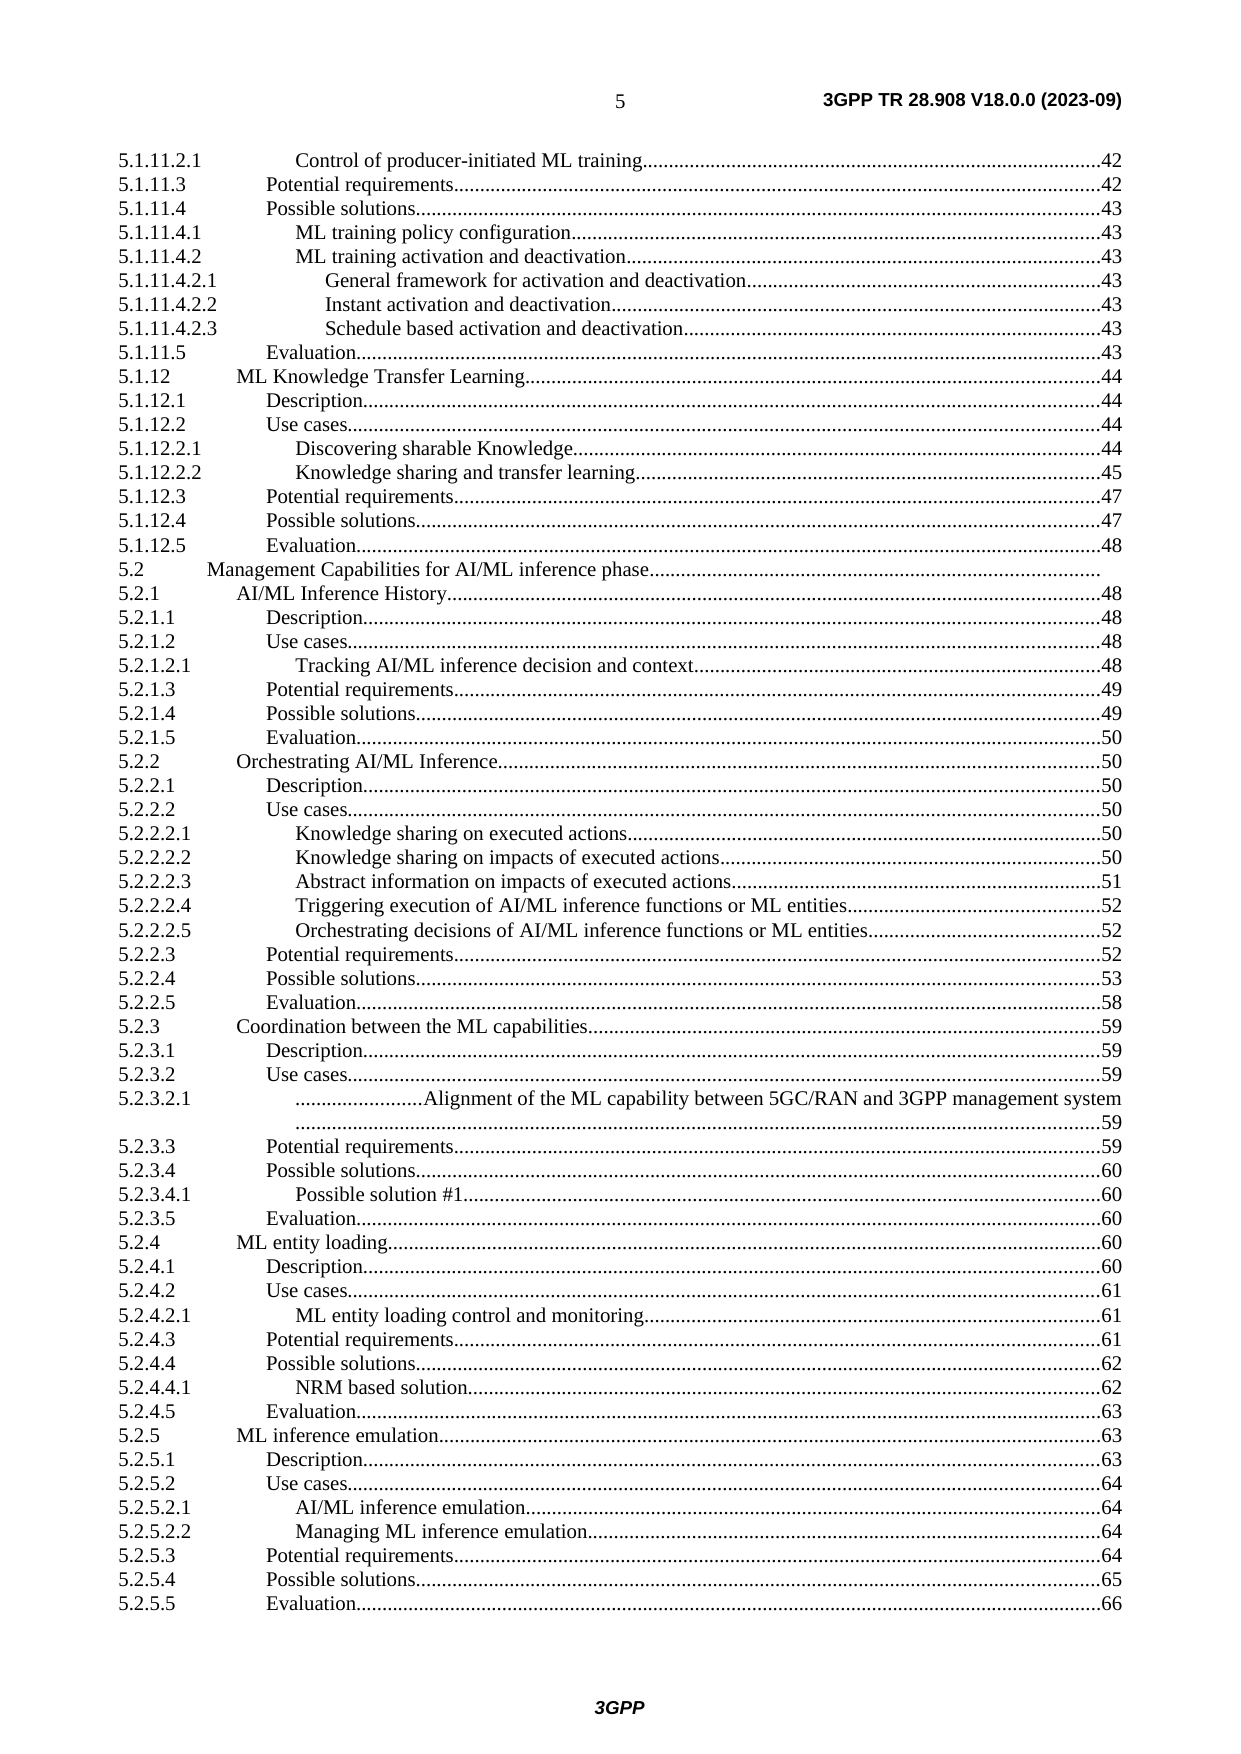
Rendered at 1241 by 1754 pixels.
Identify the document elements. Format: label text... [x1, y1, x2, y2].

text 5.2.5.4 Possible solutions 65 [118, 1567, 1122, 1591]
text 5.2.2.2.5 Orchestrating decisions of AI/ML inference functions or ML entities 52 [118, 917, 1122, 942]
text 5.2.4 ML entity loading 60 [118, 1230, 1122, 1254]
text 5.1.12.4 Possible solutions 47 [118, 508, 1122, 532]
text 5.2.4.5 Evaluation 63 [118, 1399, 1122, 1423]
text 5.1.12.3 Potential requirements 47 [118, 484, 1122, 508]
text 5.1.11.4.2.1 General framework for activation and deactivation 43 [118, 268, 1122, 292]
text 5.2.4.3 Potential requirements 61 [118, 1327, 1122, 1351]
text 5.2.2.3 Potential requirements 52 [118, 942, 1122, 966]
text 5.1.11.3 Potential requirements 42 [118, 172, 1122, 196]
text 5.2.4.2 Use cases 61 [118, 1278, 1122, 1302]
text 5.2.3.4 Possible solutions 60 [118, 1158, 1122, 1182]
text 5.2.2.2.2 Knowledge sharing on impacts of executed actions 50 [118, 845, 1122, 869]
text 5.2.4.2.1 ML entity loading control and monitoring 61 [118, 1302, 1122, 1327]
text 5.2.4.4.1 NRM based solution 62 [118, 1375, 1122, 1399]
text 5.1.12.2.2 Knowledge sharing and transfer learning 45 [118, 460, 1122, 484]
text 5.2.5.2 Use cases 64 [118, 1471, 1122, 1495]
text 5.2.5.1 Description 63 [118, 1447, 1122, 1471]
text 5.1.12.1 Description 44 [118, 388, 1122, 412]
text 5.2.2.2.3 Abstract information on impacts of executed actions 51 [118, 869, 1122, 893]
text 5.2.3.4.1 Possible solution #1 60 [118, 1182, 1122, 1206]
text 5.2.2.2.4 Triggering execution of AI/ML inference functions or ML entities 52 [118, 893, 1122, 917]
text 5.1.12.2.1 Discovering sharable Knowledge 44 [118, 436, 1122, 460]
text 5.2.1.3 Potential requirements 49 [118, 677, 1122, 701]
text 5.1.11.5 Evaluation 43 [118, 340, 1122, 364]
text 5.2.2.1 Description 50 [118, 773, 1122, 797]
text 5.2.1.1 Description 48 [118, 605, 1122, 629]
text 5.1.11.4.2.2 Instant activation and deactivation 43 [118, 292, 1122, 316]
text 5.2.3.1 Description 59 [118, 1038, 1122, 1062]
text 5.2.1.2 Use cases 48 [118, 629, 1122, 653]
text 5.2.3.3 Potential requirements 59 [118, 1134, 1122, 1158]
text 5.2.3.2.1 Alignment of the ML capability between 5GC/RAN and 3GPP management system 59 [118, 1086, 1122, 1134]
text 5.1.11.4.1 ML training policy configuration 43 [118, 220, 1122, 244]
text 5.2.3 Coordination between the ML capabilities 59 [118, 1014, 1122, 1038]
text 5.2.2 Orchestrating AI/ML Inference 50 [118, 749, 1122, 773]
text 5.2.5 ML inference emulation 63 [118, 1423, 1122, 1447]
text 5.2.1.2.1 Tracking AI/ML inference decision and context 48 [118, 653, 1122, 677]
text 5.2.2.2.1 Knowledge sharing on executed actions 50 [118, 821, 1122, 845]
text 5.2.5.2.1 AI/ML inference emulation 64 [118, 1495, 1122, 1519]
text 5.1.11.4.2 ML training activation and deactivation 43 [118, 244, 1122, 268]
text 5.2.4.1 Description 60 [118, 1254, 1122, 1278]
text 5.2.5.5 Evaluation 66 [118, 1591, 1122, 1615]
text 5.2.3.5 Evaluation 60 [118, 1206, 1122, 1230]
text 5.2.5.2.2 Managing ML inference emulation 64 [118, 1519, 1122, 1543]
text 5.1.12.2 Use cases 44 [118, 412, 1122, 436]
text 5.1.12 ML Knowledge Transfer Learning 44 [118, 364, 1122, 388]
text 5.1.12.5 Evaluation 48 [118, 532, 1122, 557]
text 5.2.1 AI/ML Inference History 48 [118, 581, 1122, 605]
text 5.2.2.2 Use cases 50 [118, 797, 1122, 821]
text 5.2 Management Capabilities for AI/ML inference phase 48 [118, 557, 1078, 581]
text 5.2.1.4 Possible solutions 49 [118, 701, 1122, 725]
text 5.1.11.2.1 Control of producer-initiated ML training 42 [118, 147, 1122, 172]
text 5.2.5.3 Potential requirements 64 [118, 1543, 1122, 1567]
text 5.2.3.2 Use cases 59 [118, 1062, 1122, 1086]
text 5.2.2.5 Evaluation 58 [118, 990, 1122, 1014]
text 5.2.1.5 Evaluation 50 [118, 725, 1122, 749]
text 5.1.11.4.2.3 Schedule based activation and deactivation 43 [118, 316, 1122, 340]
text 5.2.2.4 Possible solutions 53 [118, 966, 1122, 990]
text 5.1.11.4 Possible solutions 43 [118, 196, 1122, 220]
text 5.2.4.4 Possible solutions 62 [118, 1351, 1122, 1375]
